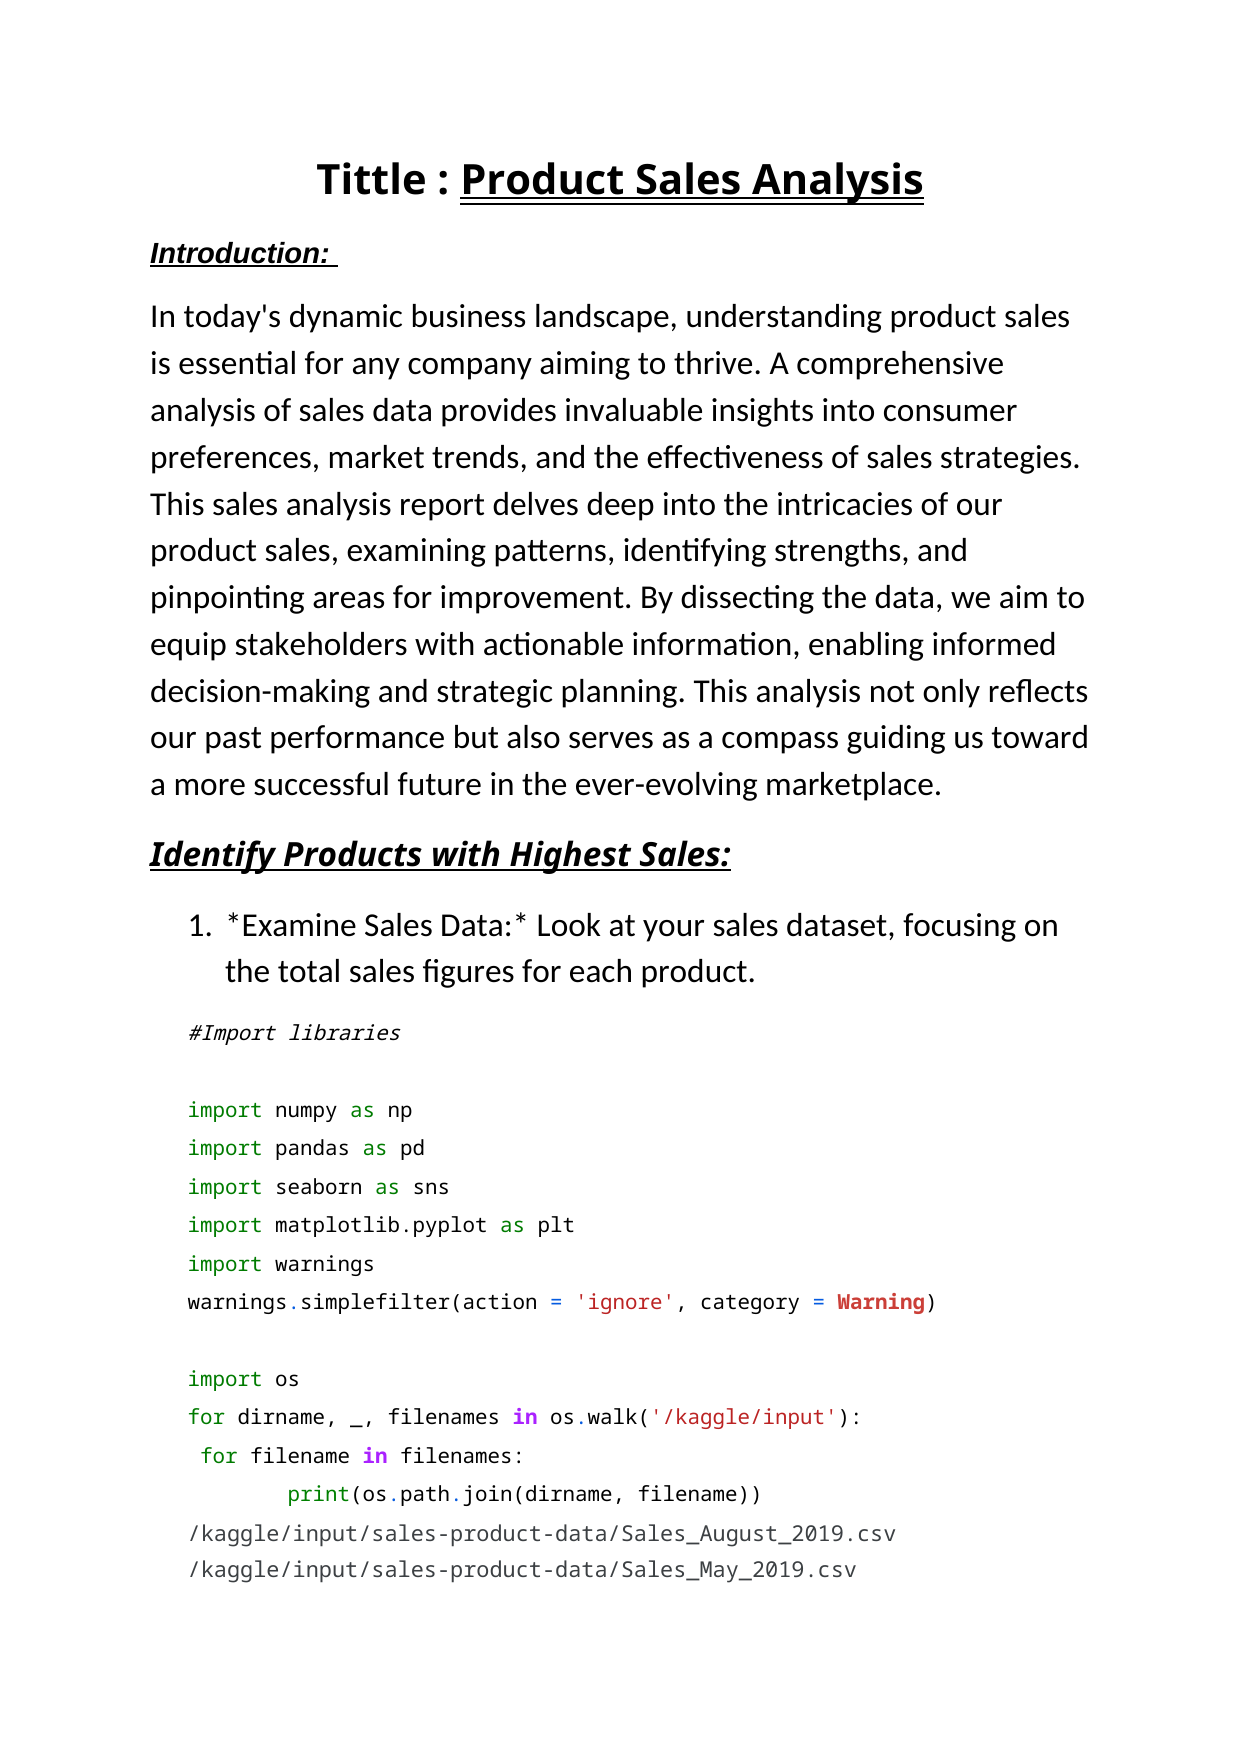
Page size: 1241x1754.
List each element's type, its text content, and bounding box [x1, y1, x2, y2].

text Identify Products with Highest Sales: [150, 831, 1090, 876]
text import numpy as np [187, 1095, 1080, 1123]
text warnings.simplefilter(action = 'ignore', category = Warning) [187, 1287, 1080, 1316]
text print(os.path.join(dirname, filename)) [187, 1479, 1080, 1508]
list *Examine Sales Data:* Look at your sales dataset, focusing on the total sales figures for each product. [187, 904, 1090, 991]
text Introduction: [150, 236, 1090, 269]
text for filename in filenames: [150, 1441, 1080, 1469]
text import matplotlib.pyplot as plt [187, 1210, 1080, 1239]
text for dirname, _, filenames in os.walk('/kaggle/input'): [187, 1402, 1080, 1431]
text In today's dynamic business landscape, understanding product sales is essential for any company aiming to thrive. A comprehensive analysis of sales data provides invaluable insights into consumer preferences, market trends, and the effectiveness of sales strategies. This sales analysis report delves deep into the intricacies of our product sales, examining patterns, identifying strengths, and pinpointing areas for improvement. By dissecting the data, we aim to equip stakeholders with actionable information, enabling informed decision-making and strategic planning. This analysis not only reflects our past performance but also serves as a compass guiding us toward a more successful future in the ever-evolving marketplace. [150, 295, 1090, 804]
text /kaggle/input/sales-product-data/Sales_May_2019.csv [187, 1554, 1090, 1584]
text Tittle : Product Sales Analysis [150, 150, 1090, 207]
text import pandas as pd [187, 1133, 1080, 1162]
text #Import libraries [187, 1018, 1080, 1047]
text import seaborn as sns [187, 1172, 1080, 1200]
text import warnings [187, 1249, 1080, 1277]
text /kaggle/input/sales-product-data/Sales_August_2019.csv [187, 1518, 1090, 1548]
text import os [187, 1364, 1080, 1392]
